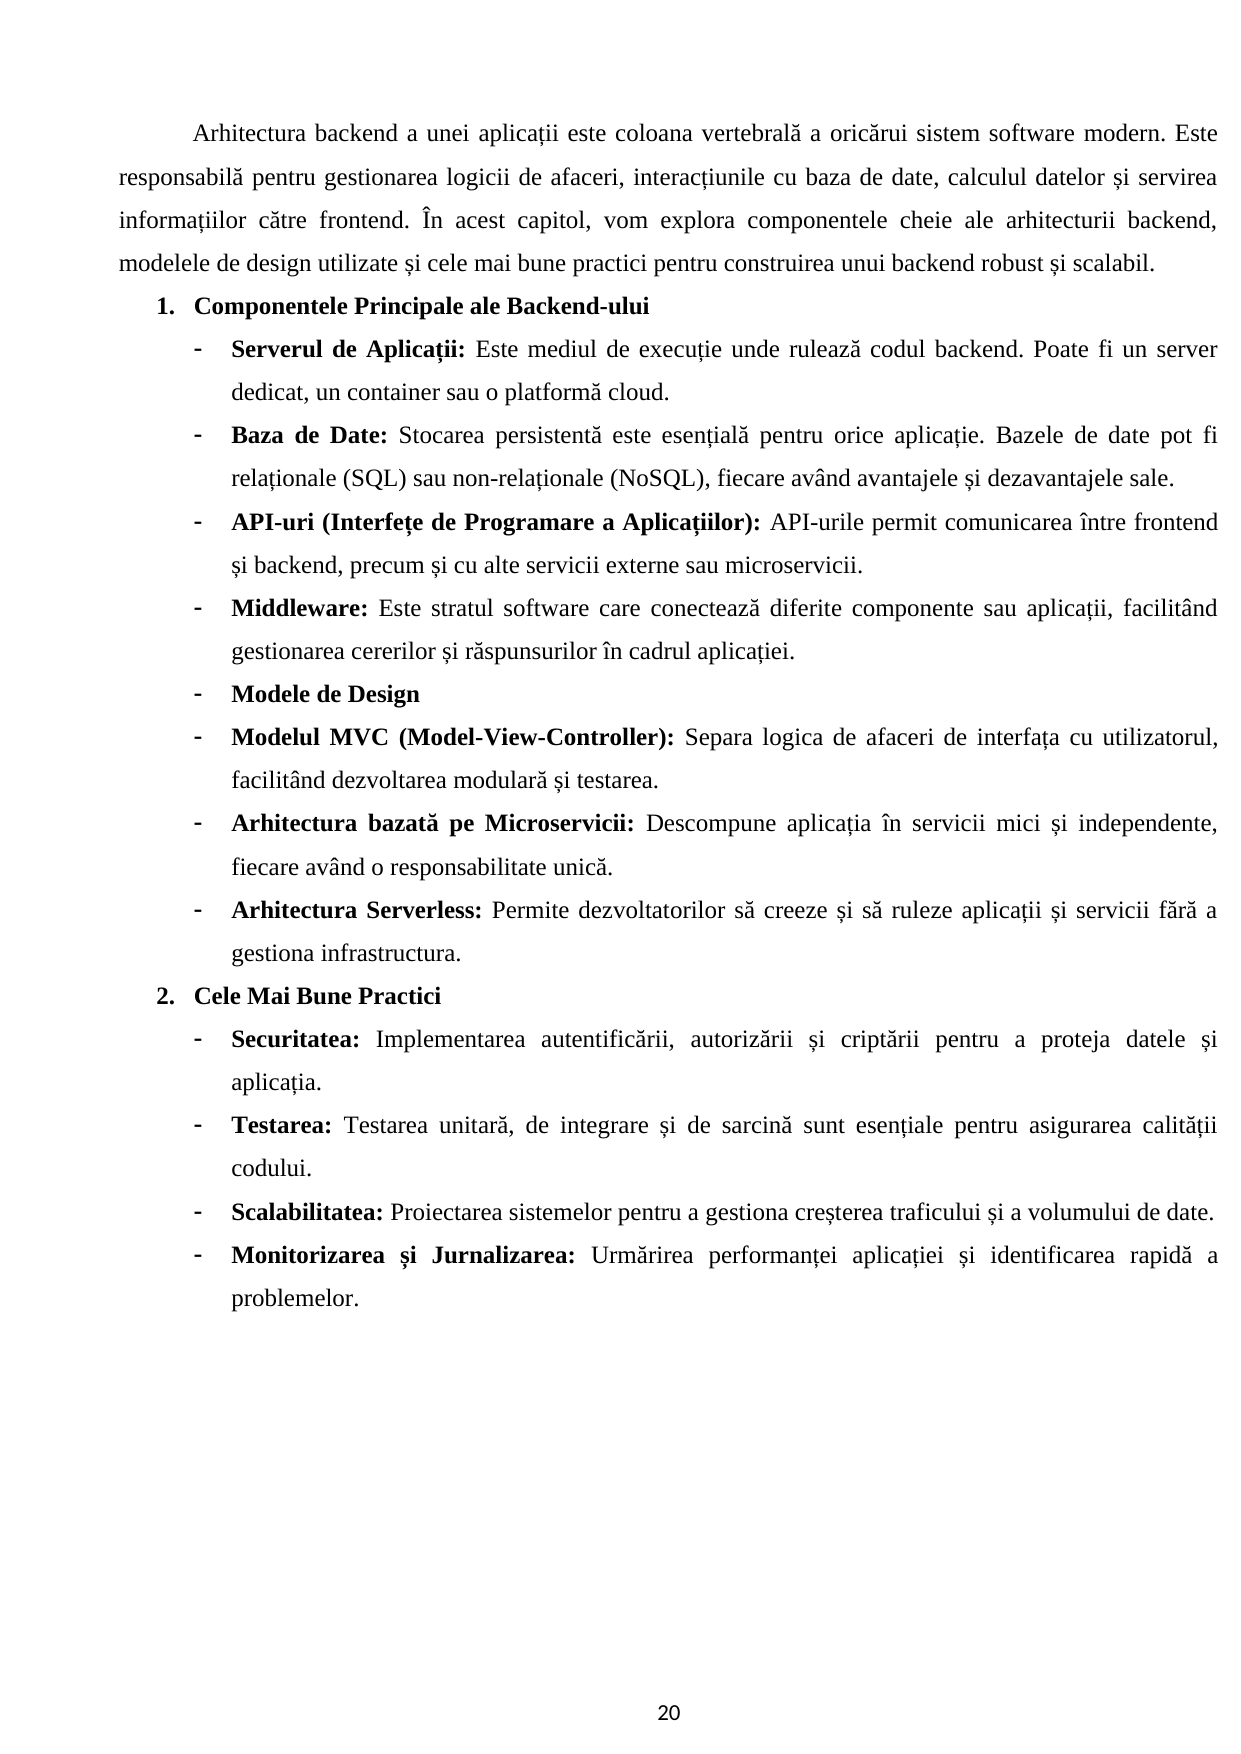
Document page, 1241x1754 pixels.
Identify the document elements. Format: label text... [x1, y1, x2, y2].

list Modelul MVC (Model-View-Controller): Separa logica de afaceri de interfața cu utilizatorul, facilitând dezvoltarea modulară și testarea. [193, 722, 1219, 794]
list API-uri (Interfețe de Programare a Aplicațiilor): API-urile permit comunicarea între frontend și backend, precum și cu alte servicii externe sau microservicii. [193, 507, 1219, 578]
list Arhitectura Serverless: Permite dezvoltatorilor să creeze și să ruleze aplicații și servicii fără a gestiona infrastructura. [193, 895, 1219, 967]
list Componentele Principale ale Backend-ului [156, 291, 1219, 320]
list Serverul de Aplicații: Este mediul de execuție unde rulează codul backend. Poate fi un server dedicat, un container sau o platformă cloud. [193, 334, 1219, 406]
text Arhitectura backend a unei aplicații este coloana vertebrală a oricărui sistem software modern. Este responsabilă pentru gestionarea logicii de afaceri, interacțiunile cu baza de date, calculul datelor și servirea informațiilor către frontend. În acest capitol, vom explora componentele cheie ale arhitecturii backend, modelele de design utilizate și cele mai bune practici pentru construirea unui backend robust și scalabil. [118, 118, 1219, 277]
list Modele de Design [193, 679, 1219, 708]
list Baza de Date: Stocarea persistentă este esențială pentru orice aplicație. Bazele de date pot fi relaționale (SQL) sau non-relaționale (NoSQL), fiecare având avantajele și dezavantajele sale. [193, 420, 1219, 492]
text Cele Mai Bune Practici [156, 981, 1219, 1010]
list Middleware: Este stratul software care conectează diferite componente sau aplicații, facilitând gestionarea cererilor și răspunsurilor în cadrul aplicației. [193, 593, 1219, 665]
list Securitatea: Implementarea autentificării, autorizării și criptării pentru a proteja datele și aplicația. [193, 1024, 1219, 1096]
list Arhitectura bazată pe Microservicii: Descompune aplicația în servicii mici și independente, fiecare având o responsabilitate unică. [193, 808, 1219, 880]
list Testarea: Testarea unitară, de integrare și de sarcină sunt esențiale pentru asigurarea calității codului. [193, 1110, 1219, 1182]
list Monitorizarea și Jurnalizarea: Urmărirea performanței aplicației și identificarea rapidă a problemelor. [193, 1240, 1219, 1312]
list Scalabilitatea: Proiectarea sistemelor pentru a gestiona creșterea traficului și a volumului de date. [193, 1197, 1219, 1225]
